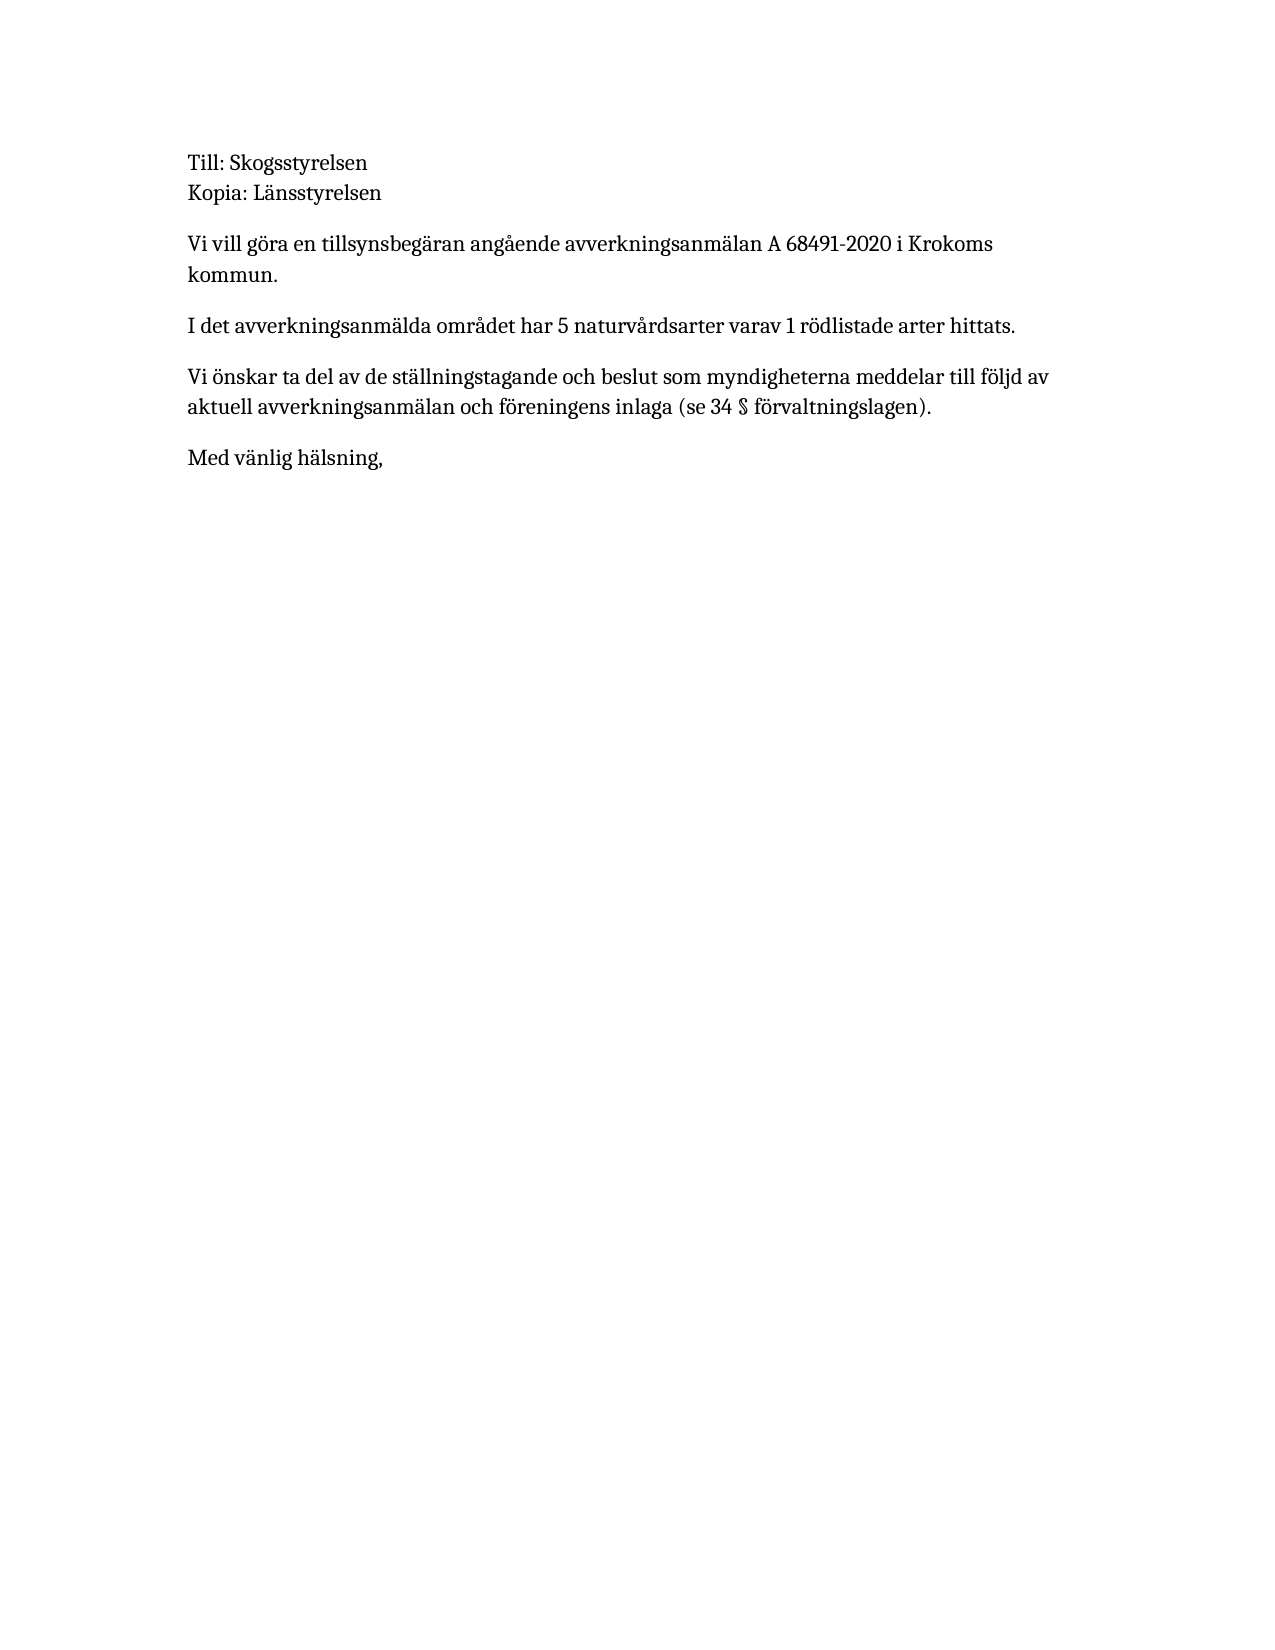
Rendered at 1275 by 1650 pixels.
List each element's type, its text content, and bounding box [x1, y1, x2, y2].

text I det avverkningsanmälda området har 5 naturvårdsarter varav 1 rödlistade arter hittats. [187, 312, 1087, 339]
text Vi vill göra en tillsynsbegäran angående avverkningsanmälan A 68491-2020 i Krokoms kommun. [187, 231, 1087, 288]
text Till: Skogsstyrelsen Kopia: Länsstyrelsen [187, 150, 1087, 207]
text Vi önskar ta del av de ställningstagande och beslut som myndigheterna meddelar till följd av aktuell avverkningsanmälan och föreningens inlaga (se 34 § förvaltningslagen). [187, 363, 1087, 420]
text Med vänlig hälsning, [187, 445, 1087, 501]
